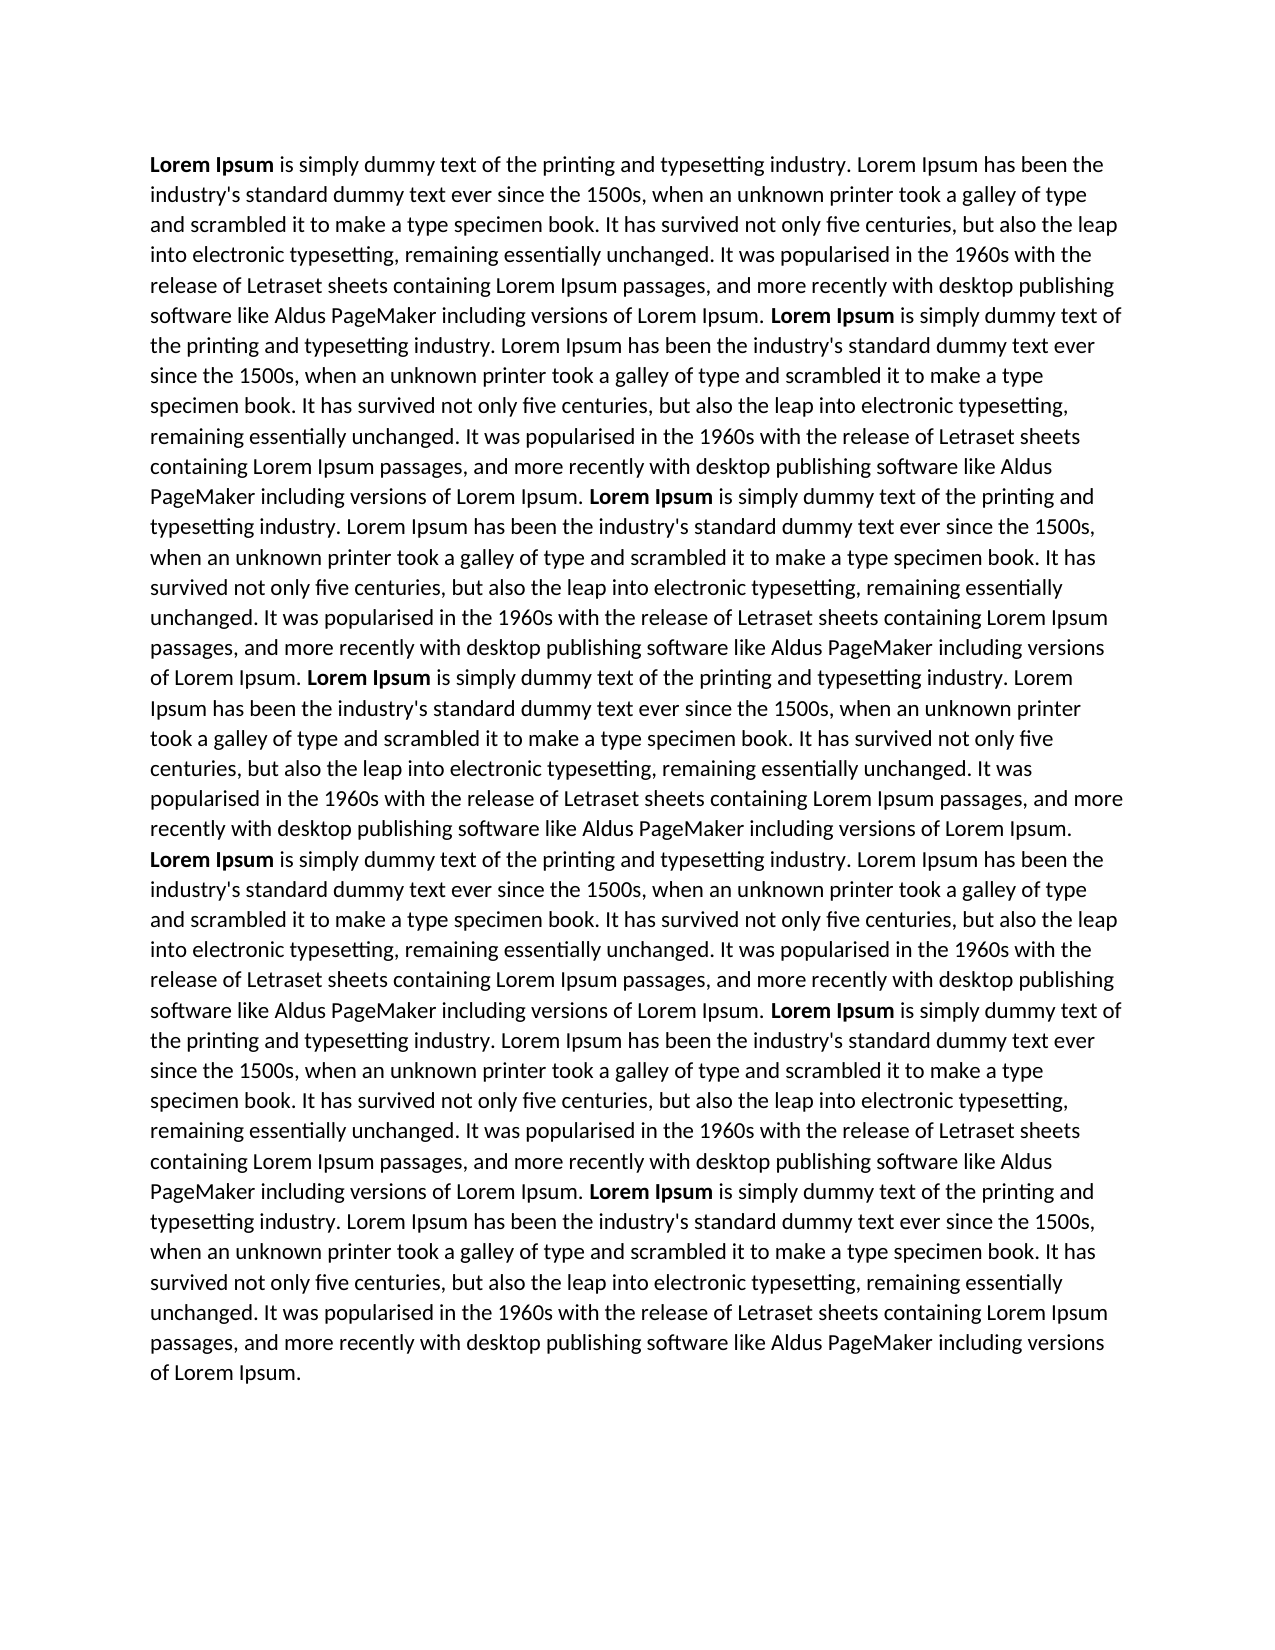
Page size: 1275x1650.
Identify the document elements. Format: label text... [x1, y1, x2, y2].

text Lorem Ipsum is simply dummy text of the printing and typesetting industry. Lorem Ipsum has been the industry's standard dummy text ever since the 1500s, when an unknown printer took a galley of type and scrambled it to make a type specimen book. It has survived not only five centuries, but also the leap into electronic typesetting, remaining essentially unchanged. It was popularised in the 1960s with the release of Letraset sheets containing Lorem Ipsum passages, and more recently with desktop publishing software like Aldus PageMaker including versions of Lorem Ipsum. Lorem Ipsum is simply dummy text of the printing and typesetting industry. Lorem Ipsum has been the industry's standard dummy text ever since the 1500s, when an unknown printer took a galley of type and scrambled it to make a type specimen book. It has survived not only five centuries, but also the leap into electronic typesetting, remaining essentially unchanged. It was popularised in the 1960s with the release of Letraset sheets containing Lorem Ipsum passages, and more recently with desktop publishing software like Aldus PageMaker including versions of Lorem Ipsum. Lorem Ipsum is simply dummy text of the printing and typesetting industry. Lorem Ipsum has been the industry's standard dummy text ever since the 1500s, when an unknown printer took a galley of type and scrambled it to make a type specimen book. It has survived not only five centuries, but also the leap into electronic typesetting, remaining essentially unchanged. It was popularised in the 1960s with the release of Letraset sheets containing Lorem Ipsum passages, and more recently with desktop publishing software like Aldus PageMaker including versions of Lorem Ipsum. Lorem Ipsum is simply dummy text of the printing and typesetting industry. Lorem Ipsum has been the industry's standard dummy text ever since the 1500s, when an unknown printer took a galley of type and scrambled it to make a type specimen book. It has survived not only five centuries, but also the leap into electronic typesetting, remaining essentially unchanged. It was popularised in the 1960s with the release of Letraset sheets containing Lorem Ipsum passages, and more recently with desktop publishing software like Aldus PageMaker including versions of Lorem Ipsum. Lorem Ipsum is simply dummy text of the printing and typesetting industry. Lorem Ipsum has been the industry's standard dummy text ever since the 1500s, when an unknown printer took a galley of type and scrambled it to make a type specimen book. It has survived not only five centuries, but also the leap into electronic typesetting, remaining essentially unchanged. It was popularised in the 1960s with the release of Letraset sheets containing Lorem Ipsum passages, and more recently with desktop publishing software like Aldus PageMaker including versions of Lorem Ipsum. Lorem Ipsum is simply dummy text of the printing and typesetting industry. Lorem Ipsum has been the industry's standard dummy text ever since the 1500s, when an unknown printer took a galley of type and scrambled it to make a type specimen book. It has survived not only five centuries, but also the leap into electronic typesetting, remaining essentially unchanged. It was popularised in the 1960s with the release of Letraset sheets containing Lorem Ipsum passages, and more recently with desktop publishing software like Aldus PageMaker including versions of Lorem Ipsum. Lorem Ipsum is simply dummy text of the printing and typesetting industry. Lorem Ipsum has been the industry's standard dummy text ever since the 1500s, when an unknown printer took a galley of type and scrambled it to make a type specimen book. It has survived not only five centuries, but also the leap into electronic typesetting, remaining essentially unchanged. It was popularised in the 1960s with the release of Letraset sheets containing Lorem Ipsum passages, and more recently with desktop publishing software like Aldus PageMaker including versions of Lorem Ipsum. [150, 150, 1125, 1386]
